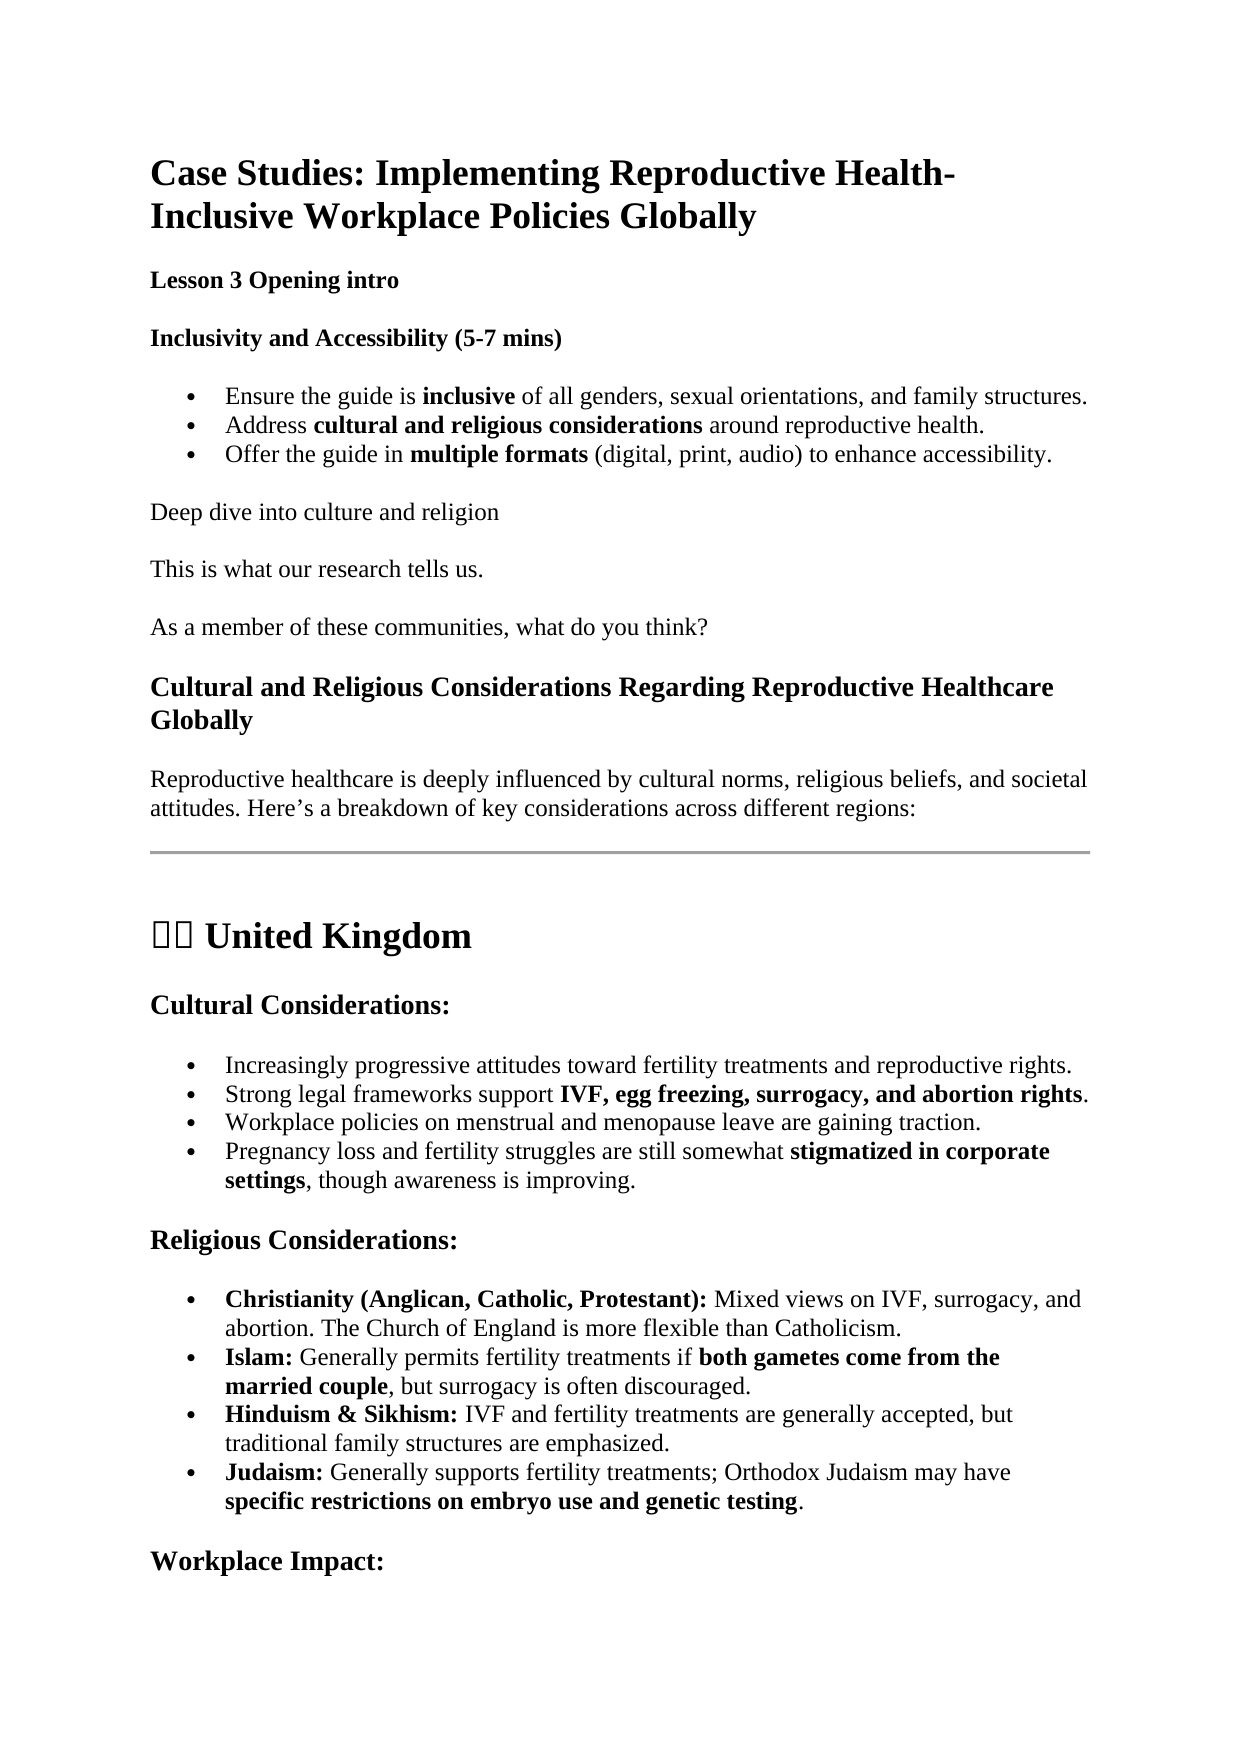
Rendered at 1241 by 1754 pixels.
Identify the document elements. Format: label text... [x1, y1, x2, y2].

list Strong legal frameworks support IVF, egg freezing, surrogacy, and abortion rights. [187, 1079, 1090, 1107]
text Case Studies: Implementing Reproductive Health-Inclusive Workplace Policies Globally [150, 150, 1090, 236]
list Ensure the guide is inclusive of all genders, sexual orientations, and family structures. [187, 381, 1090, 410]
text As a member of these communities, what do you think? [150, 612, 1090, 641]
text Reproductive healthcare is deeply influenced by cultural norms, religious beliefs, and societal attitudes. Here’s a breakdown of key considerations across different regions: [150, 764, 1090, 822]
list Offer the guide in multiple formats (digital, print, audio) to enhance accessibility. [187, 439, 1090, 467]
text Workplace Impact: [150, 1544, 1090, 1576]
list Workplace policies on menstrual and menopause leave are gaining traction. [187, 1107, 1090, 1136]
text Deep dive into culture and religion [150, 497, 1090, 525]
list Judaism: Generally supports fertility treatments; Orthodox Judaism may have specific restrictions on embryo use and genetic testing. [187, 1457, 1090, 1514]
text Inclusivity and Accessibility (5-7 mins) [150, 323, 1090, 352]
text Cultural and Religious Considerations Regarding Reproductive Healthcare Globally [150, 670, 1090, 735]
list Address cultural and religious considerations around reproductive health. [187, 410, 1090, 439]
text Religious Considerations: [150, 1223, 1090, 1255]
list Pregnancy loss and fertility struggles are still somewhat stigmatized in corporate settings, though awareness is improving. [187, 1136, 1090, 1194]
list Increasingly progressive attitudes toward fertility treatments and reproductive rights. [187, 1050, 1090, 1079]
list Islam: Generally permits fertility treatments if both gametes come from the married couple, but surrogacy is often discouraged. [187, 1342, 1090, 1399]
text 🇬🇧 United Kingdom [150, 908, 1090, 959]
text Cultural Considerations: [150, 988, 1090, 1021]
text Lesson 3 Opening intro [150, 265, 1090, 294]
list Christianity (Anglican, Catholic, Protestant): Mixed views on IVF, surrogacy, and abortion. The Church of England is more flexible than Catholicism. [187, 1284, 1090, 1342]
text This is what our research tells us. [150, 554, 1090, 583]
list Hinduism & Sikhism: IVF and fertility treatments are generally accepted, but traditional family structures are emphasized. [187, 1399, 1090, 1457]
